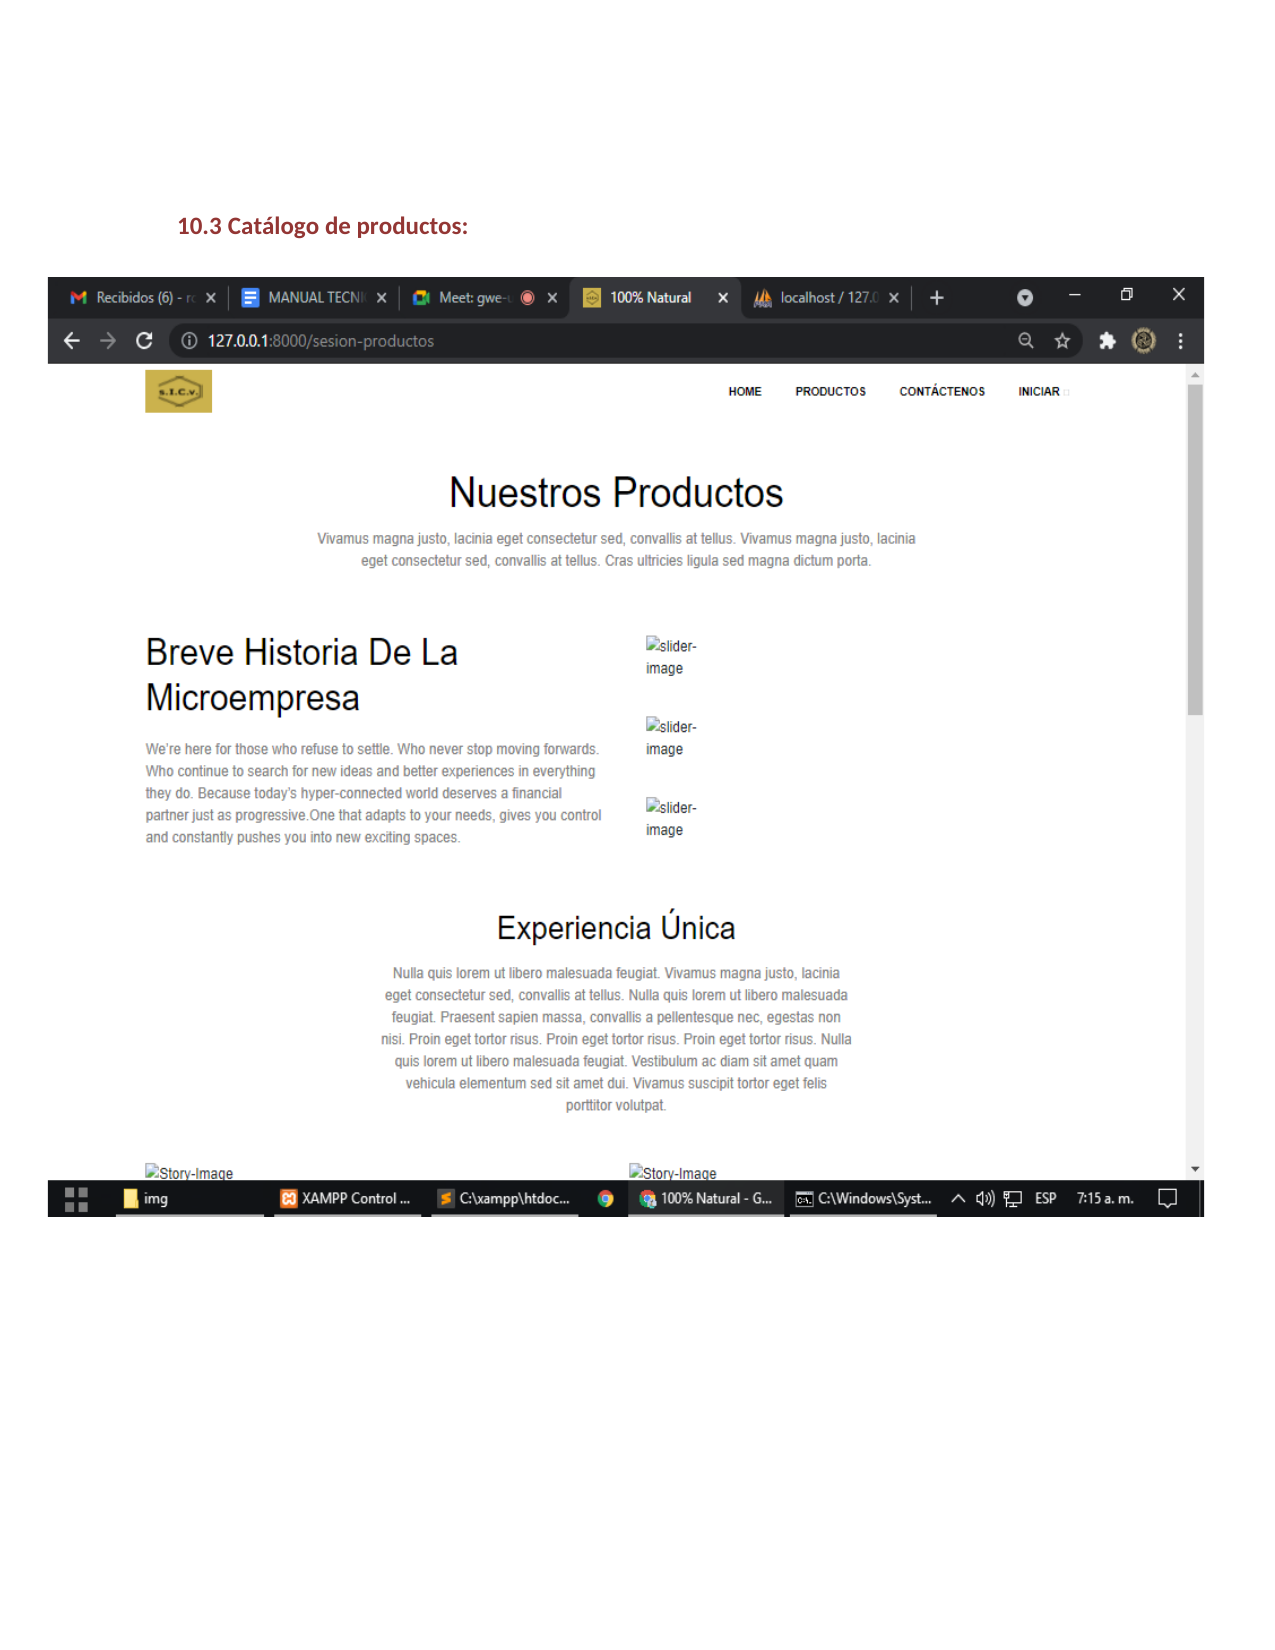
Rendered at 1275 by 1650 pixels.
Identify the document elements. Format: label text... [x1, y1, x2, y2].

list Catálogo de productos: [177, 210, 1239, 241]
picture [47, 277, 1205, 1217]
